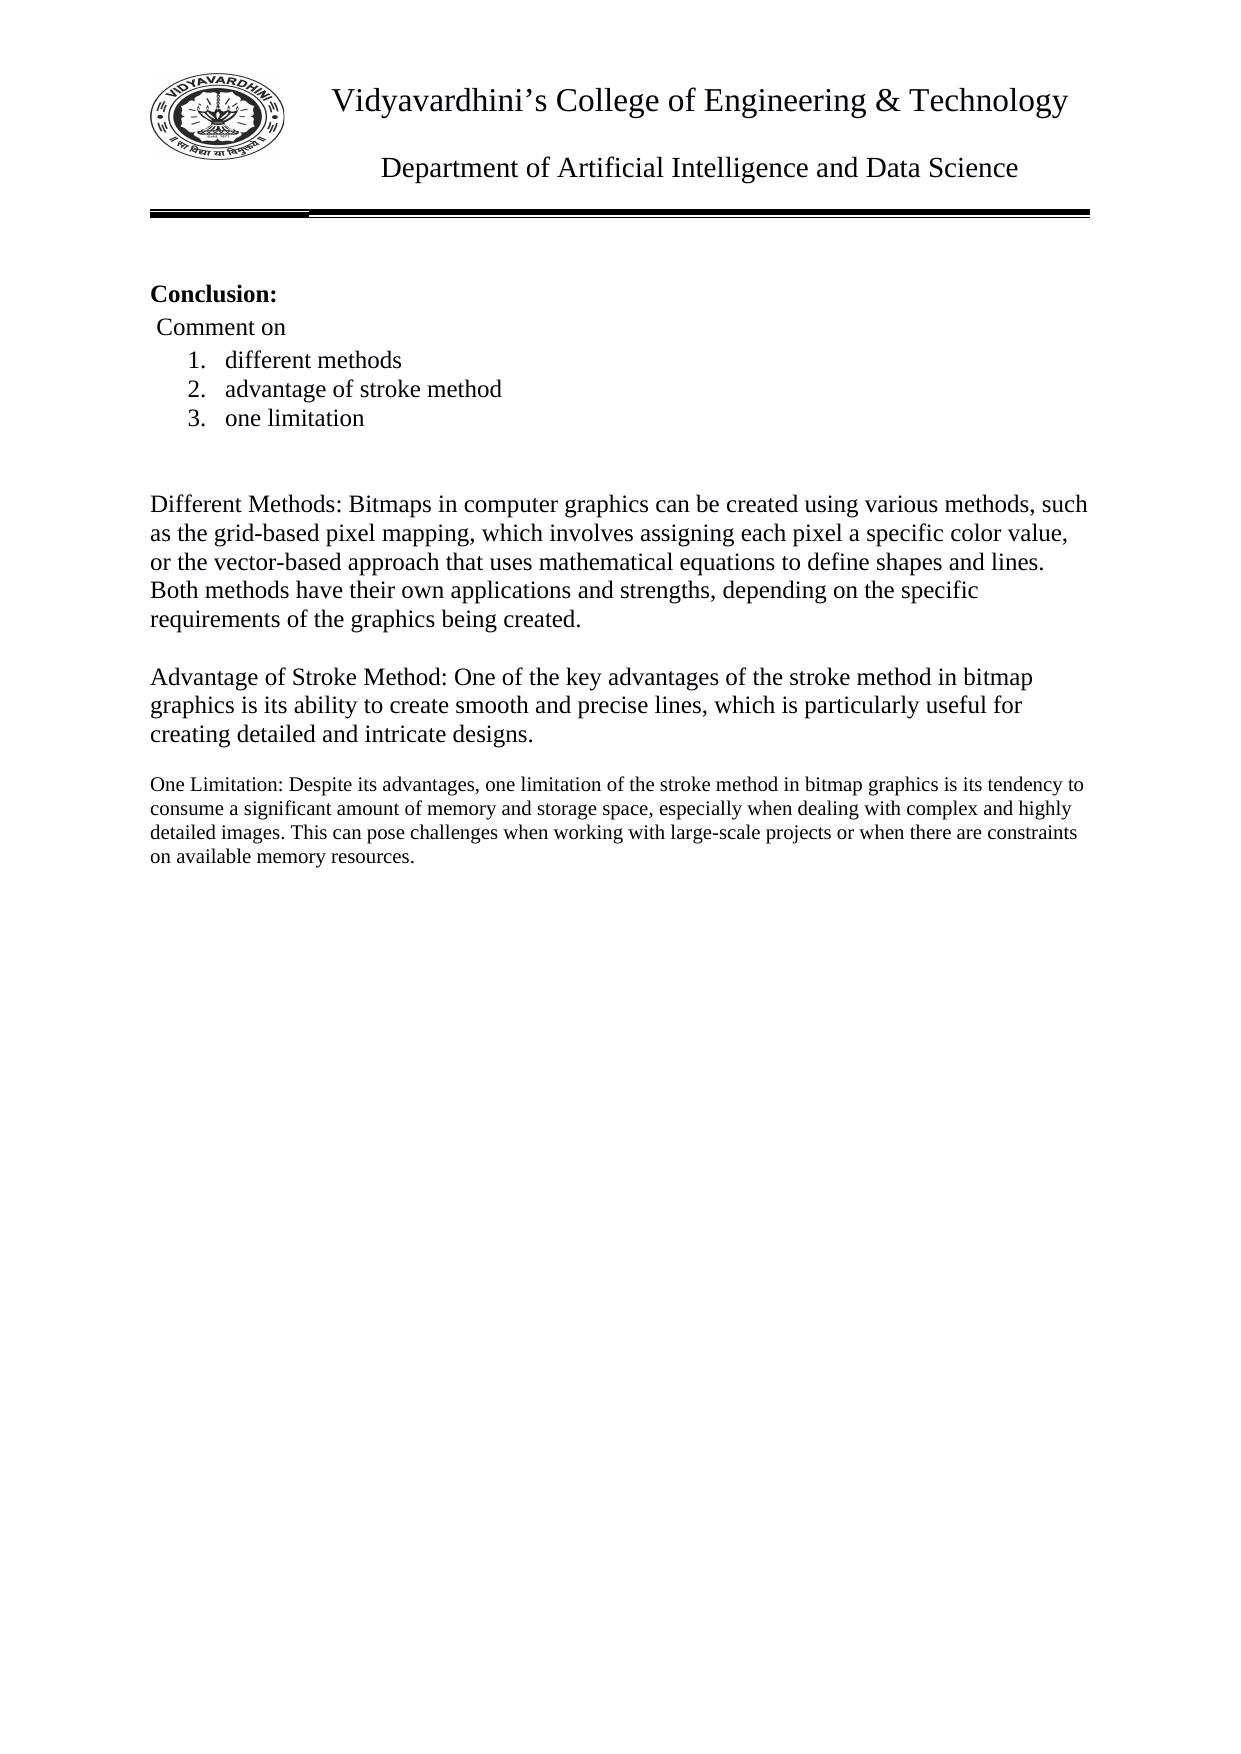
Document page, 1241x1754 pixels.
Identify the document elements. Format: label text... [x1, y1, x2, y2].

list advantage of stroke method [187, 374, 1090, 403]
text Advantage of Stroke Method: One of the key advantages of the stroke method in bitmap graphics is its ability to create smooth and precise lines, which is particularly useful for creating detailed and intricate designs. [150, 662, 1090, 748]
text Different Methods: Bitmaps in computer graphics can be created using various methods, such as the grid-based pixel mapping, which involves assigning each pixel a specific color value, or the vector-based approach that uses mathematical equations to define shapes and lines. Both methods have their own applications and strengths, depending on the specific requirements of the graphics being created. [150, 489, 1090, 633]
picture [150, 73, 285, 160]
text Comment on [150, 312, 1090, 341]
text Conclusion: [150, 279, 1090, 308]
list different methods [187, 345, 1090, 374]
text One Limitation: Despite its advantages, one limitation of the stroke method in bitmap graphics is its tendency to consume a significant amount of memory and storage space, especially when dealing with complex and highly detailed images. This can pose challenges when working with large-scale projects or when there are constraints on available memory resources. [150, 772, 1090, 868]
list one limitation [187, 403, 1090, 432]
